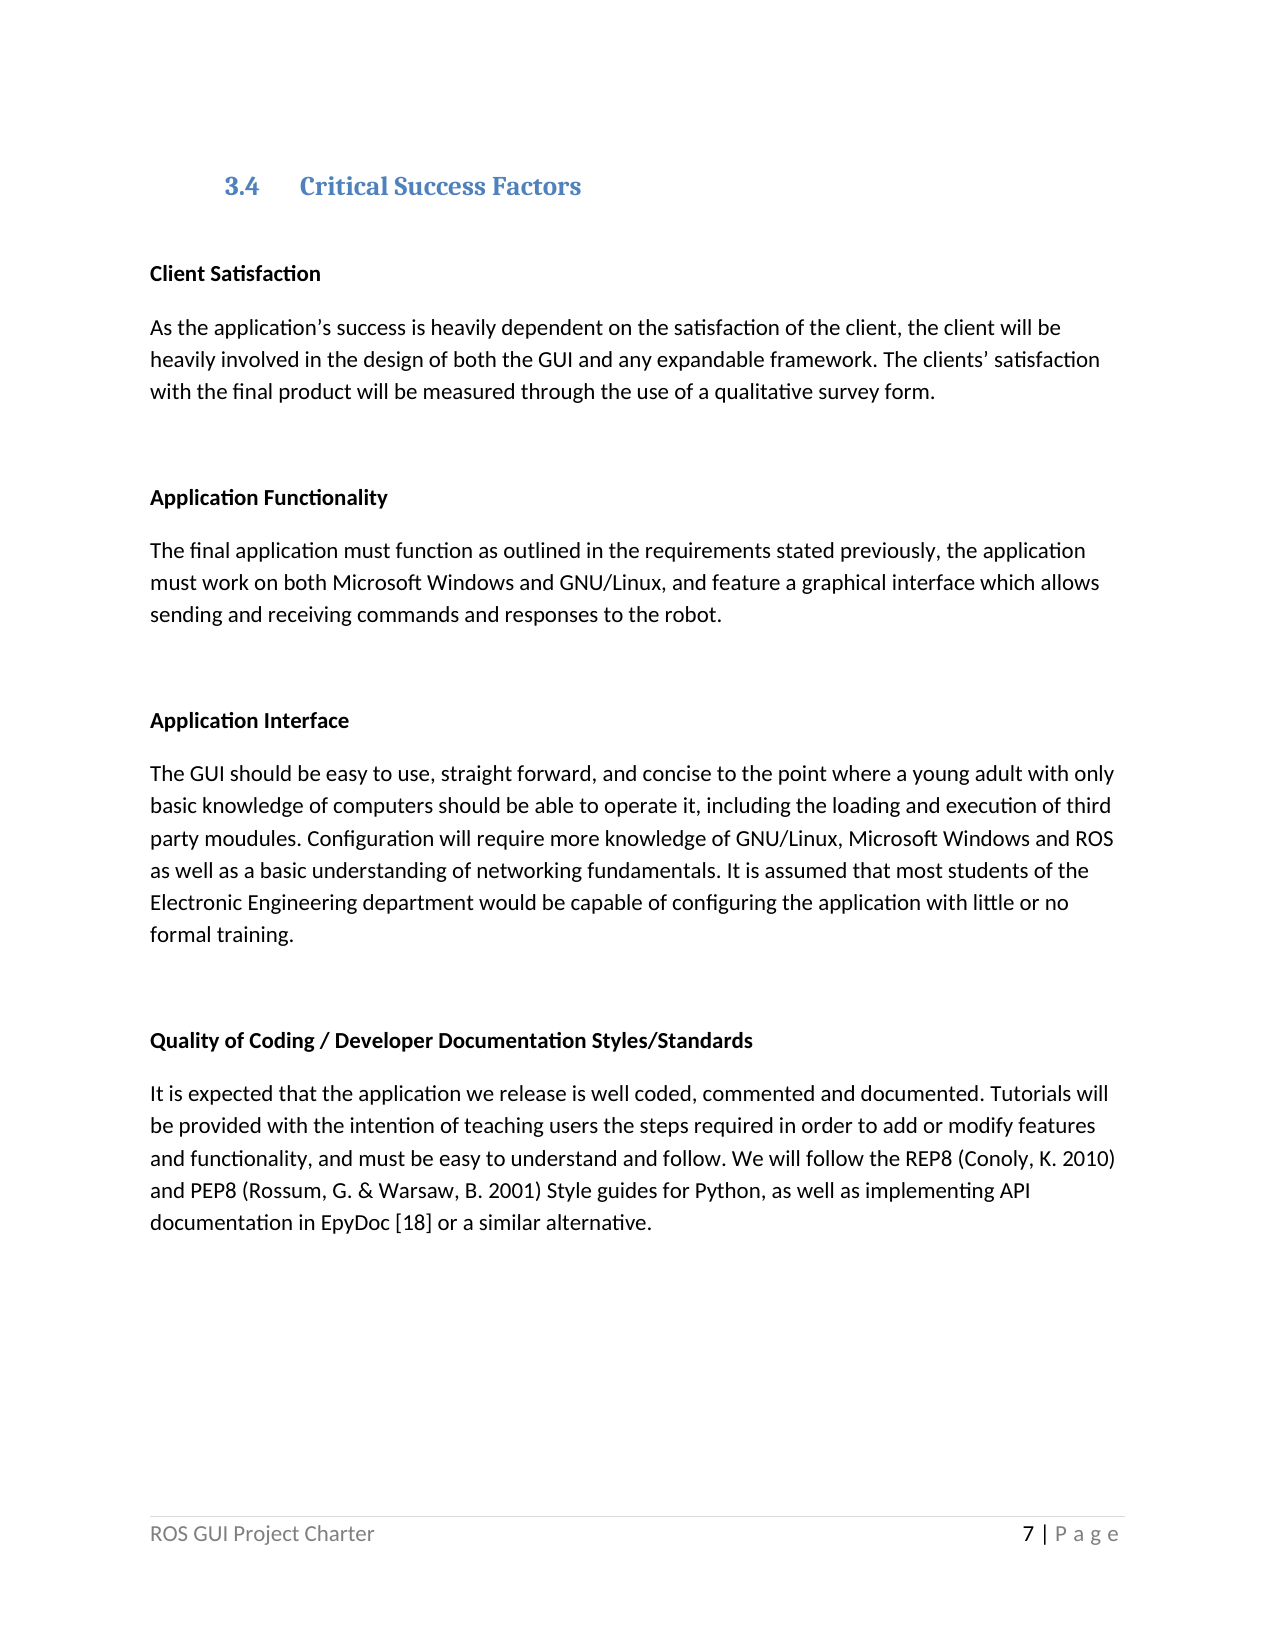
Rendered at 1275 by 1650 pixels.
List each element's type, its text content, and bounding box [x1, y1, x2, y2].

text Quality of Coding / Developer Documentation Styles/Standards [150, 1026, 1125, 1054]
text As the application’s success is heavily dependent on the satisfaction of the client, the client will be heavily involved in the design of both the GUI and any expandable framework. The clients’ satisfaction with the final product will be measured through the use of a qualitative survey form. [150, 313, 1125, 405]
subtitle Critical Success Factors [225, 171, 1125, 202]
text Application Functionality [150, 483, 1125, 511]
text The final application must function as outlined in the requirements stated previously, the application must work on both Microsoft Windows and GNU/Linux, and feature a graphical interface which allows sending and receiving commands and responses to the robot. [150, 536, 1125, 628]
text Application Interface [150, 706, 1125, 734]
text Client Satisfaction [150, 259, 1125, 288]
text The GUI should be easy to use, straight forward, and concise to the point where a young adult with only basic knowledge of computers should be able to operate it, including the loading and execution of third party moudules. Configuration will require more knowledge of GNU/Linux, Microsoft Windows and ROS as well as a basic understanding of networking fundamentals. It is assumed that most students of the Electronic Engineering department would be capable of configuring the application with little or no formal training. [150, 759, 1125, 948]
text It is expected that the application we release is well coded, commented and documented. Tutorials will be provided with the intention of teaching users the steps required in order to add or modify features and functionality, and must be easy to understand and follow. We will follow the REP8 (Conoly, K. 2010) and PEP8 (Rossum, G. & Warsaw, B. 2001) Style guides for Python, as well as implementing API documentation in EpyDoc [18] or a similar alternative. [150, 1079, 1125, 1236]
